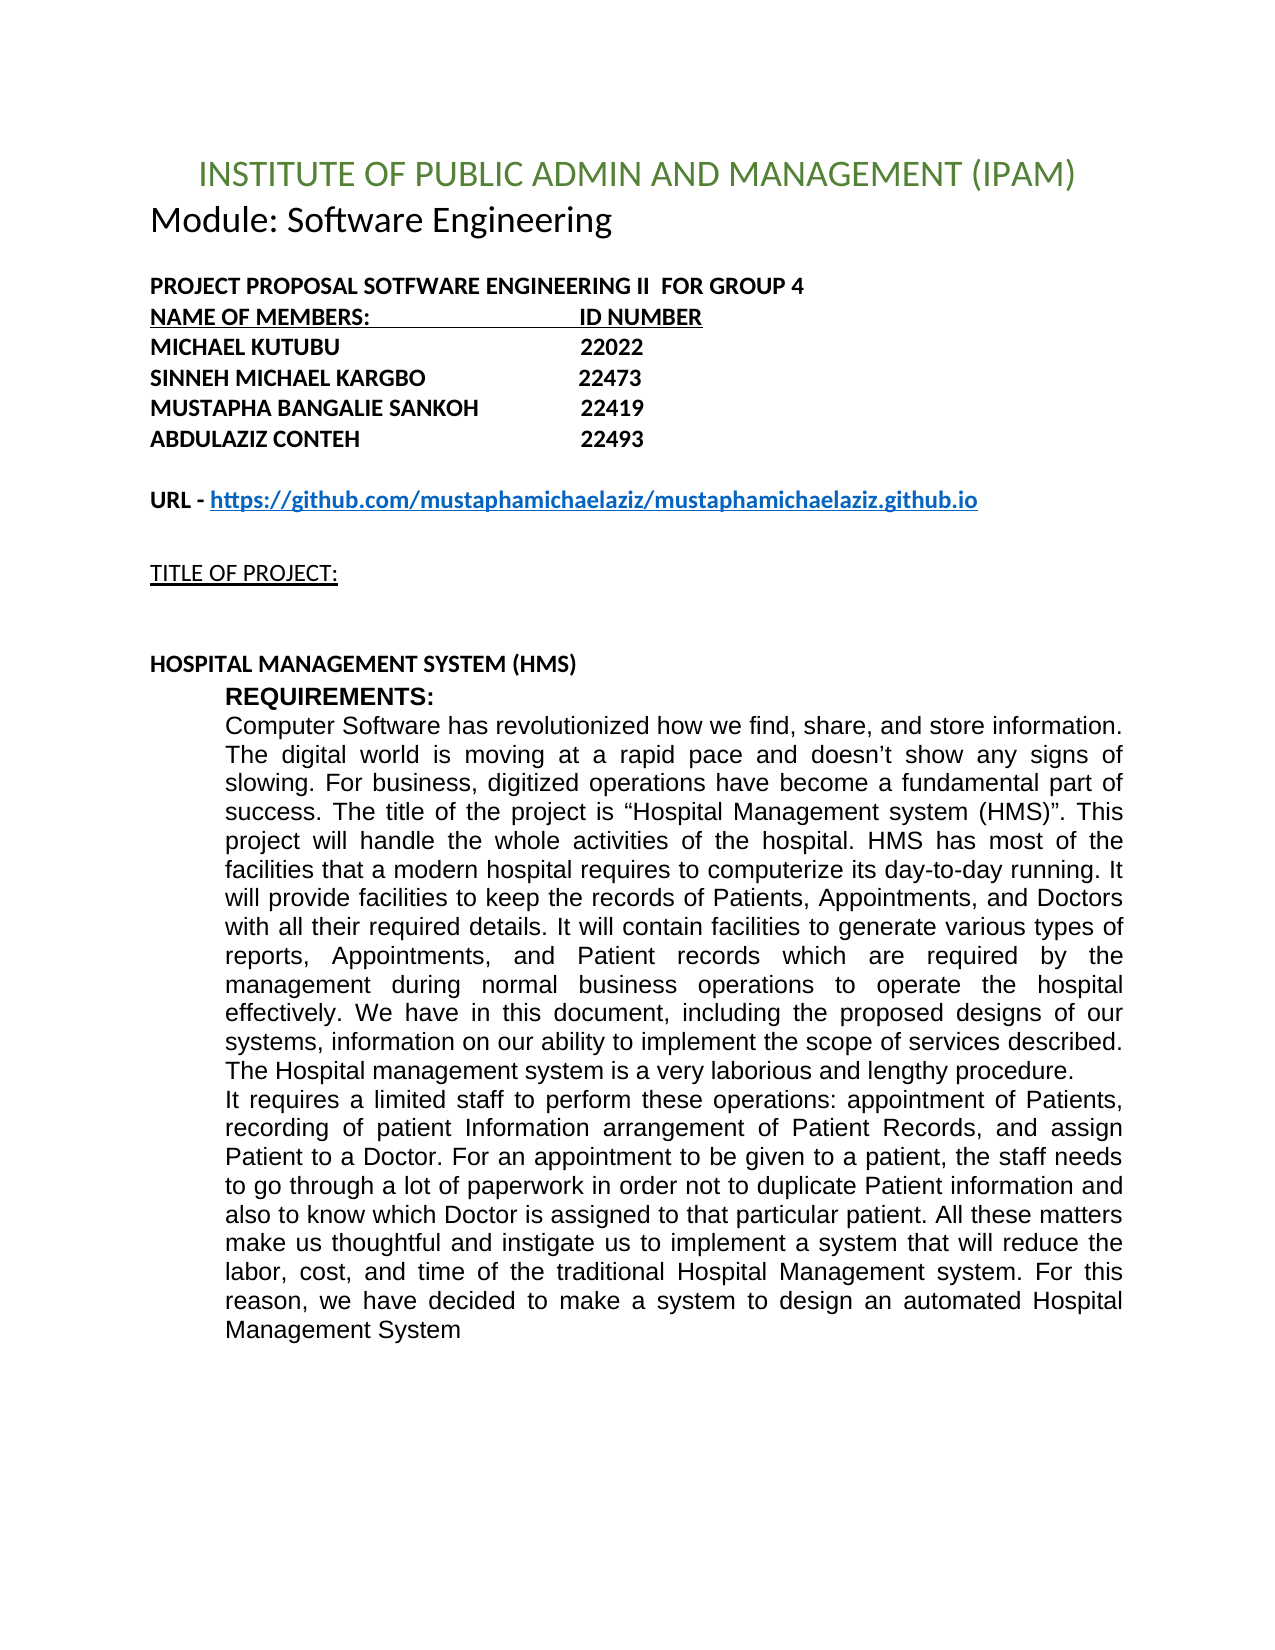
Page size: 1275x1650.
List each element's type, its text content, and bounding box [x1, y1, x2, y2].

text MUSTAPHA BANGALIE SANKOH 22419 [150, 392, 1125, 423]
text NAME OF MEMBERS: ID NUMBER [150, 301, 1125, 331]
text URL - https://github.com/mustaphamichaelaziz/mustaphamichaelaziz.github.io [150, 484, 1125, 514]
text HOSPITAL MANAGEMENT SYSTEM (HMS) [150, 636, 1125, 682]
text REQUIREMENTS: [225, 682, 1125, 711]
text Computer Software has revolutionized how we find, share, and store information. The digital world is moving at a rapid pace and doesn’t show any signs of slowing. For business, digitized operations have become a fundamental part of success. The title of the project is “Hospital Management system (HMS)”. This project will handle the whole activities of the hospital. HMS has most of the facilities that a modern hospital requires to computerize its day-to-day running. It will provide facilities to keep the records of Patients, Appointments, and Doctors with all their required details. It will contain facilities to generate various types of reports, Appointments, and Patient records which are required by the management during normal business operations to operate the hospital effectively. We have in this document, including the proposed designs of our systems, information on our ability to implement the scope of services described. The Hospital management system is a very laborious and lengthy procedure. [225, 711, 1125, 1084]
text TITLE OF PROJECT: [150, 545, 1125, 591]
text ABDULAZIZ CONTEH 22493 [150, 423, 1125, 453]
text SINNEH MICHAEL KARGBO 22473 [150, 362, 1125, 392]
text MICHAEL KUTUBU 22022 [150, 331, 1125, 362]
text Module: Software Engineering [150, 196, 1125, 241]
text INSTITUTE OF PUBLIC ADMIN AND MANAGEMENT (IPAM) [150, 150, 1125, 196]
text PROJECT PROPOSAL SOTFWARE ENGINEERING II FOR GROUP 4 [150, 270, 1125, 301]
text It requires a limited staff to perform these operations: appointment of Patients, recording of patient Information arrangement of Patient Records, and assign Patient to a Doctor. For an appointment to be given to a patient, the staff needs to go through a lot of paperwork in order not to duplicate Patient information and also to know which Doctor is assigned to that particular patient. All these matters make us thoughtful and instigate us to implement a system that will reduce the labor, cost, and time of the traditional Hospital Management system. For this reason, we have decided to make a system to design an automated Hospital Management System [225, 1084, 1125, 1343]
